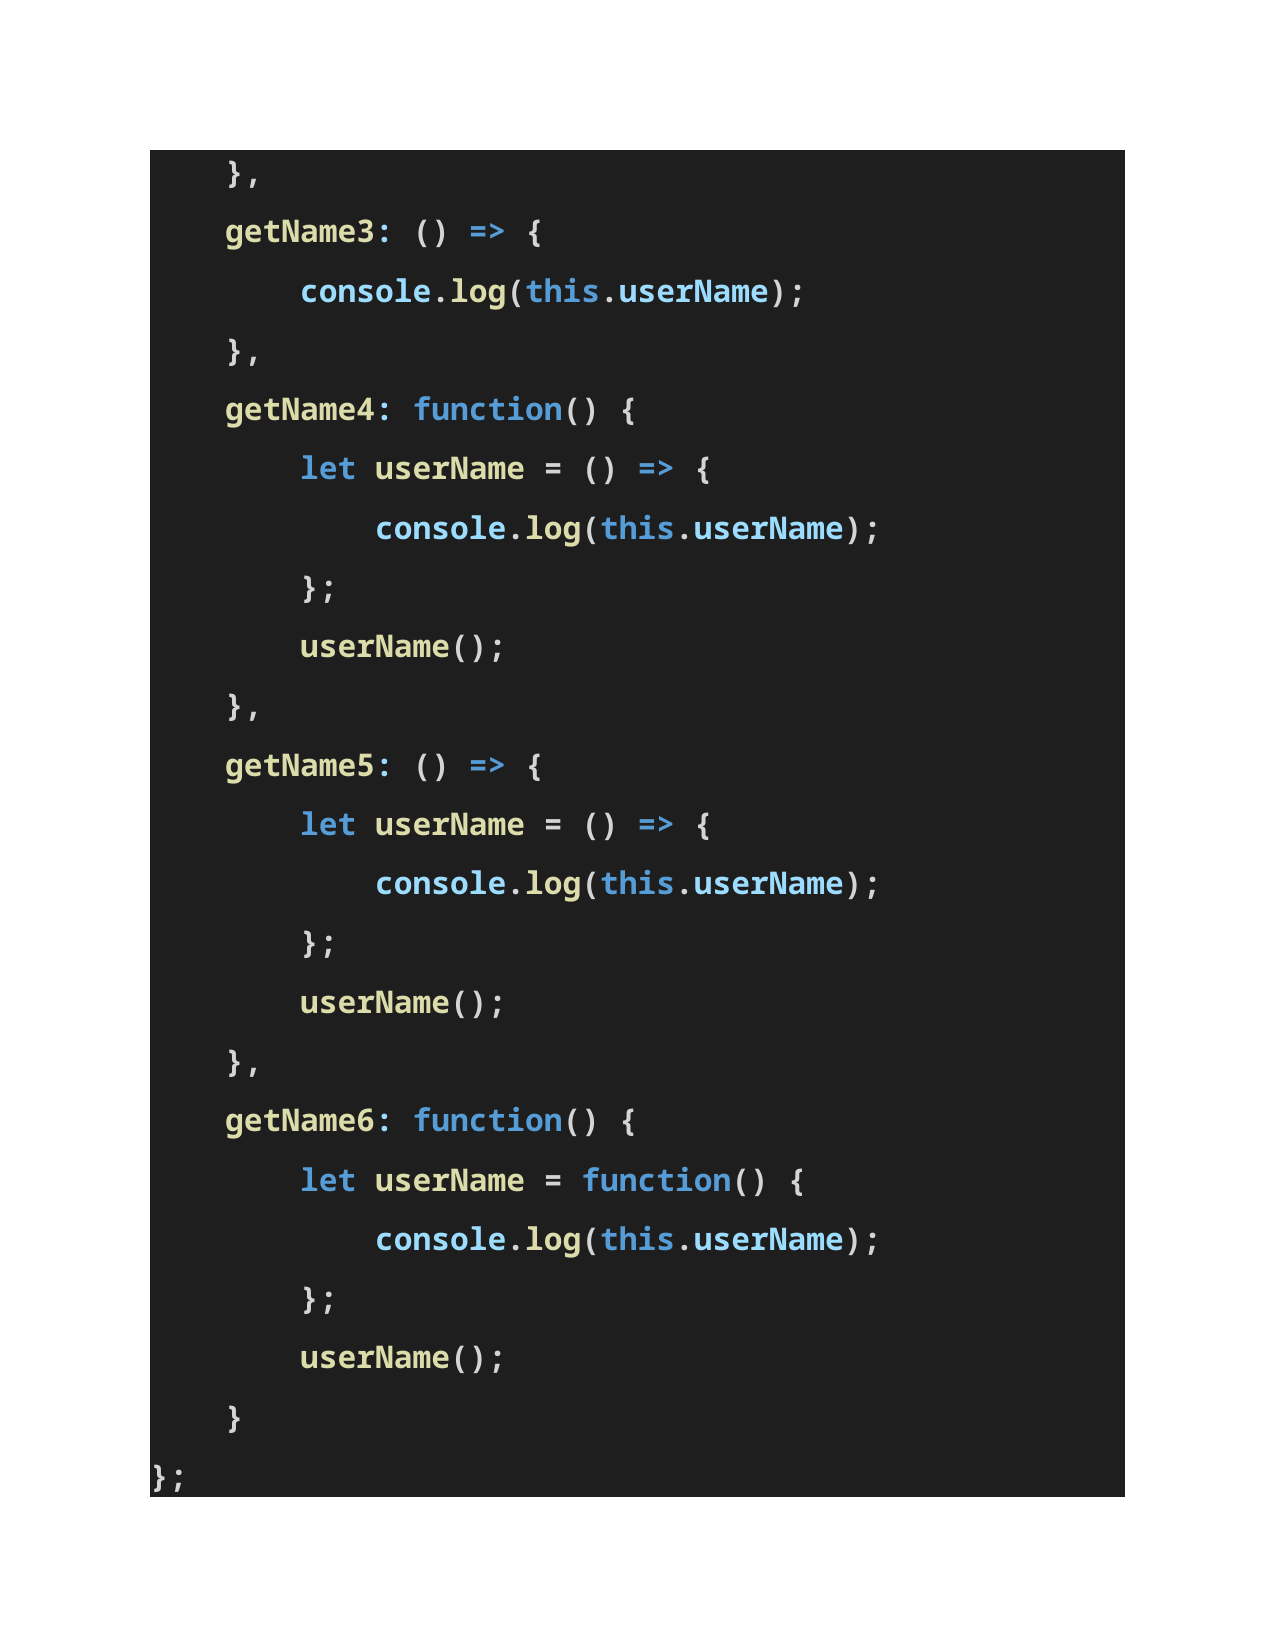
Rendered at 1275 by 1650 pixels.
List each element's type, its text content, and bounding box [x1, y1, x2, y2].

text console.log(this.userName); [150, 506, 1125, 548]
text let userName = () => { [150, 446, 1125, 489]
text }, [150, 150, 1125, 193]
text getName6: function() { [150, 1098, 1125, 1141]
text }; [150, 1276, 1125, 1319]
text userName(); [150, 624, 1125, 667]
text getName4: function() { [150, 387, 1125, 430]
text userName(); [150, 980, 1125, 1022]
text console.log(this.userName); [150, 861, 1125, 904]
text } [150, 1395, 1125, 1437]
text getName3: () => { [150, 209, 1125, 252]
text let userName = function() { [150, 1158, 1125, 1200]
text let userName = () => { [150, 802, 1125, 844]
text }, [150, 328, 1125, 370]
text }; [150, 1454, 1125, 1497]
text userName(); [150, 1335, 1125, 1378]
text }; [150, 565, 1125, 607]
text }; [150, 921, 1125, 963]
text console.log(this.userName); [150, 268, 1125, 311]
text }, [150, 1039, 1125, 1082]
text }, [150, 683, 1125, 726]
text console.log(this.userName); [150, 1217, 1125, 1259]
text getName5: () => { [150, 743, 1125, 785]
